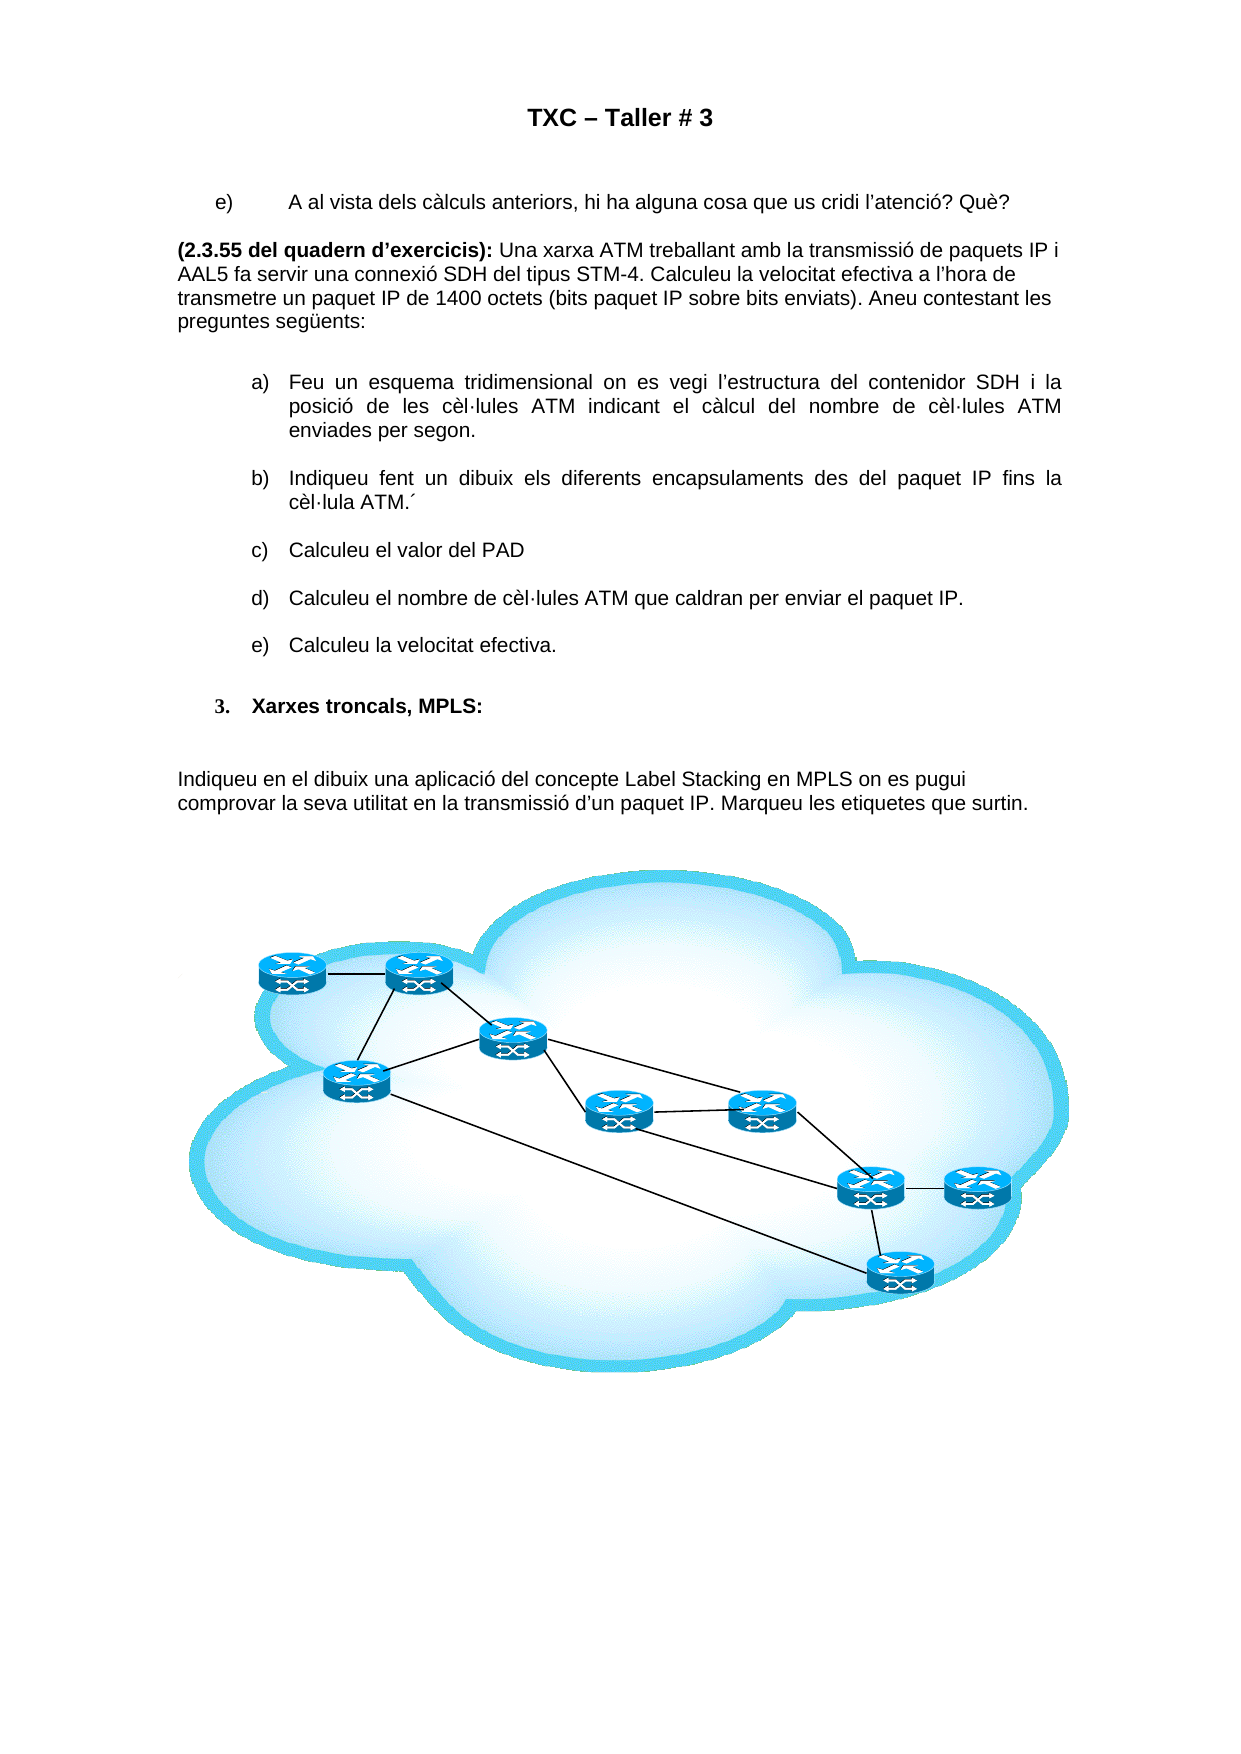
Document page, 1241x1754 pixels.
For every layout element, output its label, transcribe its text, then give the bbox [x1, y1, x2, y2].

list Indiqueu fent un dibuix els diferents encapsulaments des del paquet IP fins la cèl·lula ATM.´ [251, 466, 1063, 513]
text Indiqueu en el dibuix una aplicació del concepte Label Stacking en MPLS on es pugui comprovar la seva utilitat en la transmissió d’un paquet IP. Marqueu les etiquetes que surtin. [177, 767, 1063, 815]
list A al vista dels càlculs anteriors, hi ha alguna cosa que us cridi l’atenció? Què? [215, 189, 1063, 213]
text (2.3.55 del quadern d’exercicis): Una xarxa ATM treballant amb la transmissió de paquets IP i AAL5 fa servir una connexió SDH del tipus STM-4. Calculeu la velocitat efectiva a l’hora de transmetre un paquet IP de 1400 octets (bits paquet IP sobre bits enviats). Aneu contestant les preguntes següents: [177, 237, 1063, 333]
list Calculeu el valor del PAD [251, 537, 1063, 561]
list Xarxes troncals, MPLS: [214, 694, 1063, 718]
list Feu un esquema tridimensional on es vegi l’estructura del contenidor SDH i la posició de les cèl·lules ATM indicant el càlcul del nombre de cèl·lules ATM enviades per segon. [251, 370, 1063, 442]
list Calculeu el nombre de cèl·lules ATM que caldran per enviar el paquet IP. [251, 585, 1063, 609]
list Calculeu la velocitat efectiva. [251, 633, 1063, 657]
